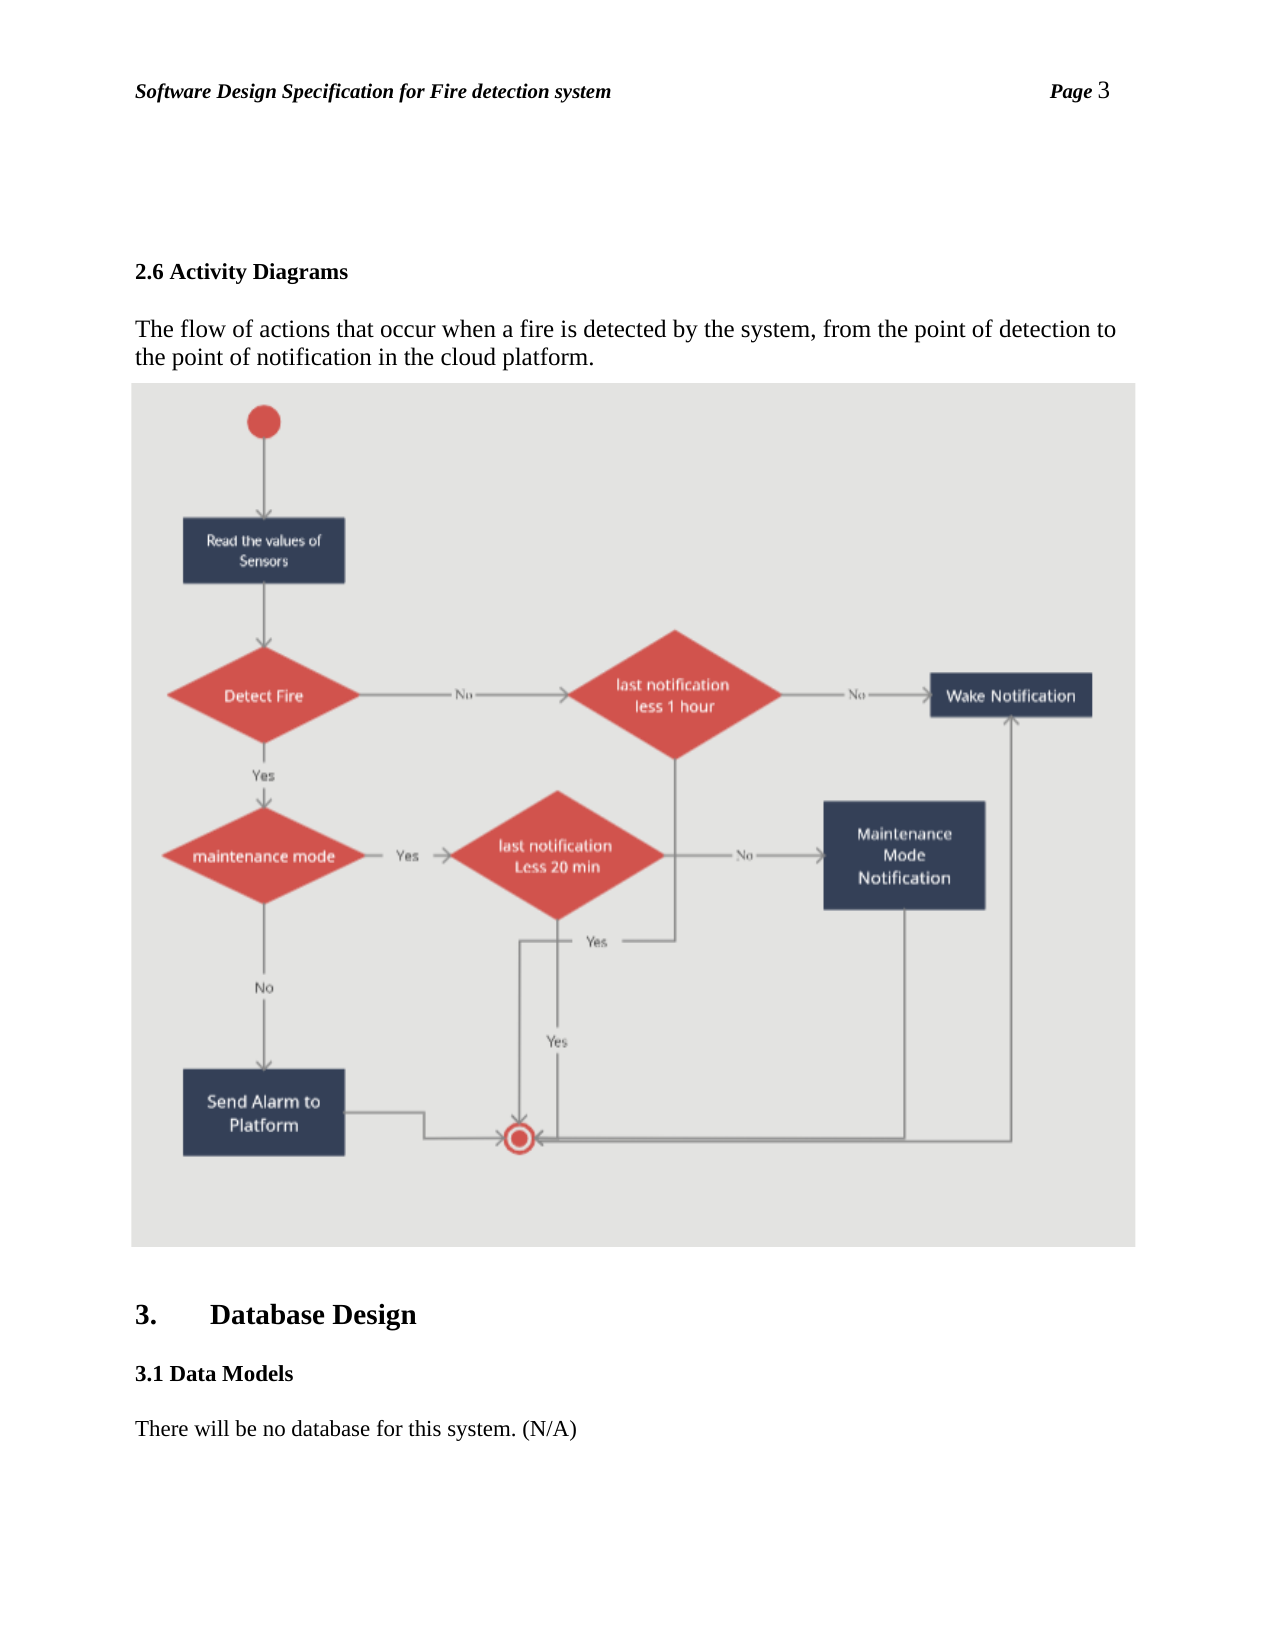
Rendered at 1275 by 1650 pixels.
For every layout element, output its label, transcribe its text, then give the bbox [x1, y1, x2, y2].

picture [131, 383, 1136, 1247]
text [135, 1415, 1140, 1442]
text The flow of actions that occur when a fire is detected by the system, from the point of detection to the point of notification in the cloud platform. [135, 314, 1140, 371]
subtitle 2.6 Activity Diagrams [135, 258, 1140, 284]
subtitle 3.1 Data Models [135, 1360, 1140, 1386]
